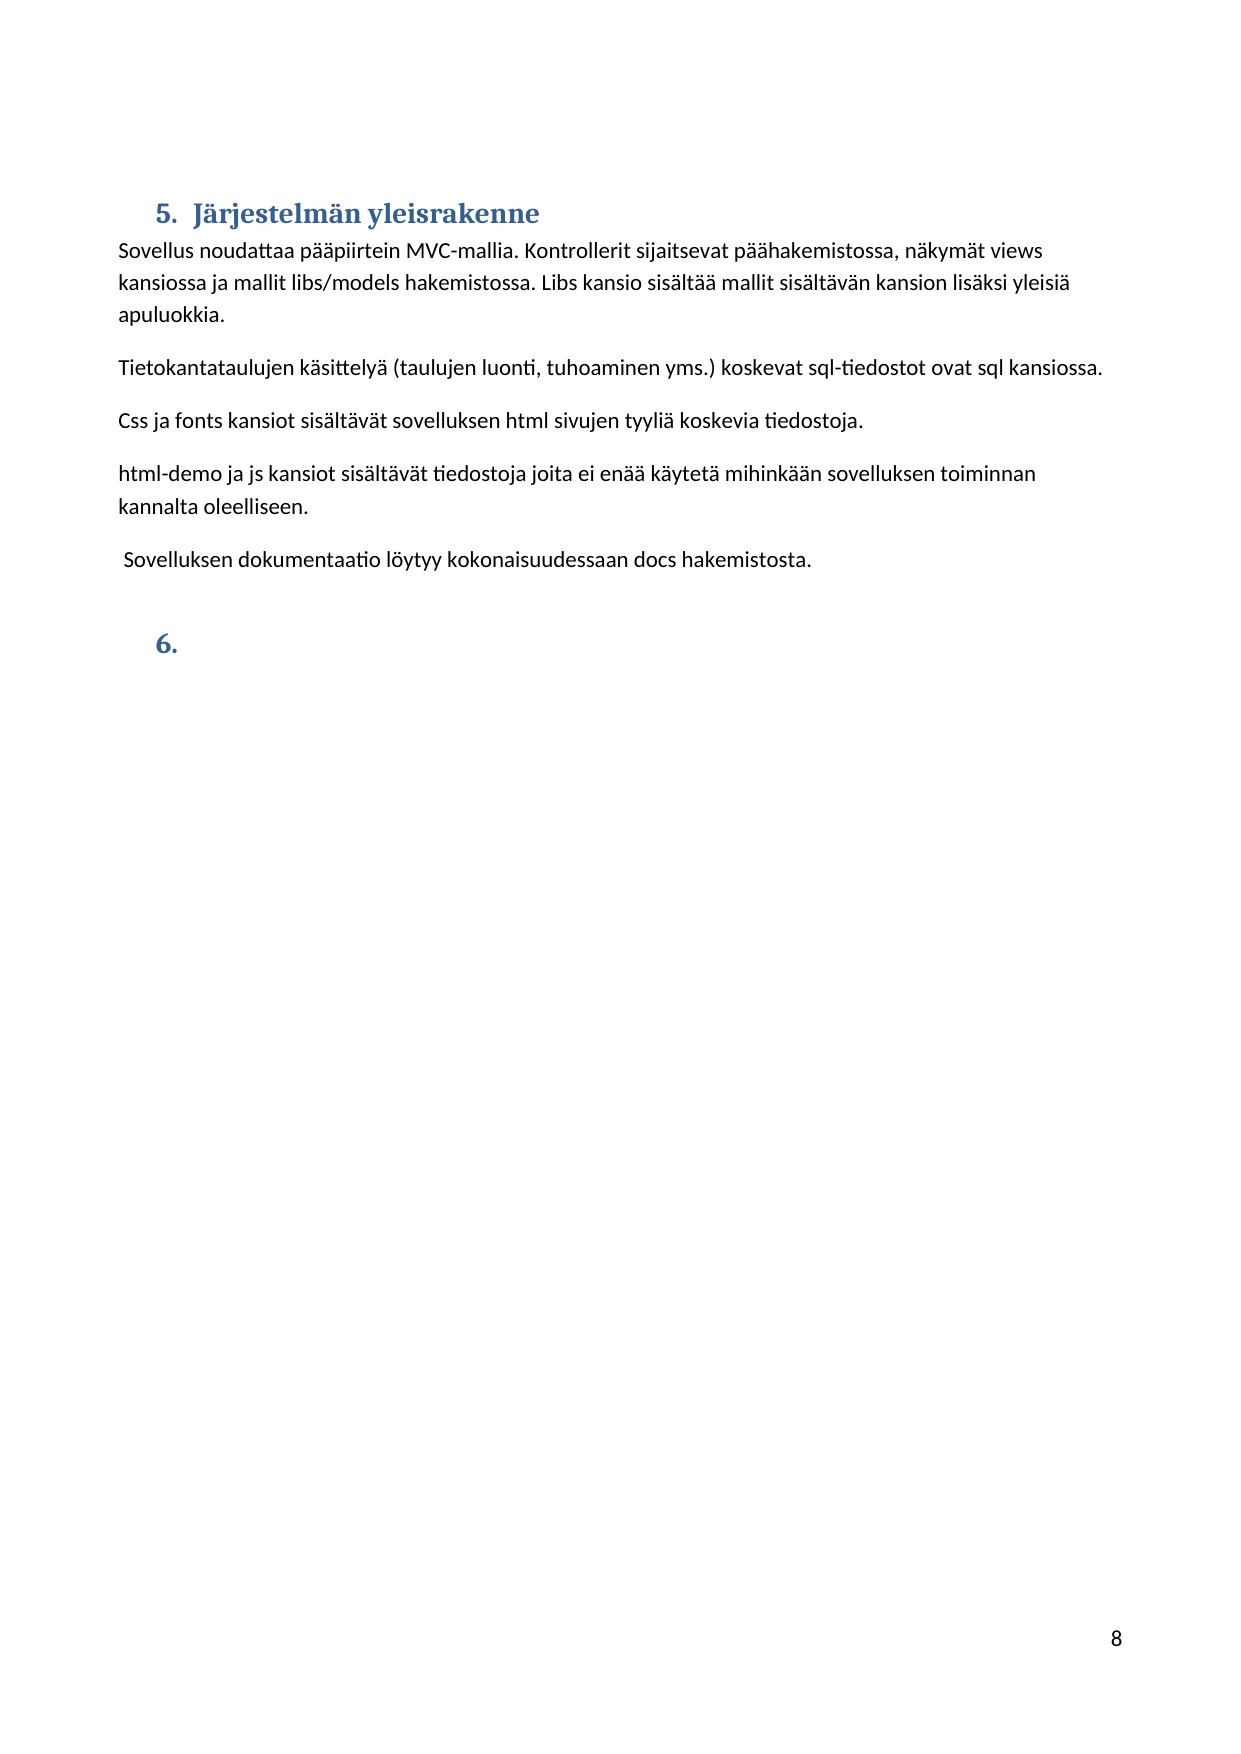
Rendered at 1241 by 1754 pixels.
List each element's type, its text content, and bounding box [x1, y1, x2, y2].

text Sovellus noudattaa pääpiirtein MVC-mallia. Kontrollerit sijaitsevat päähakemistossa, näkymät views kansiossa ja mallit libs/models hakemistossa. Libs kansio sisältää mallit sisältävän kansion lisäksi yleisiä apuluokkia. [118, 236, 1122, 328]
text Sovelluksen dokumentaatio löytyy kokonaisuudessaan docs hakemistosta. [118, 545, 1122, 573]
text Tietokantataulujen käsittelyä (taulujen luonti, tuhoaminen yms.) koskevat sql-tiedostot ovat sql kansiossa. [118, 353, 1122, 382]
subtitle Järjestelmän yleisrakenne [156, 198, 1122, 231]
text html-demo ja js kansiot sisältävät tiedostoja joita ei enää käytetä mihinkään sovelluksen toiminnan kannalta oleelliseen. [118, 459, 1122, 520]
text Css ja fonts kansiot sisältävät sovelluksen html sivujen tyyliä koskevia tiedostoja. [118, 407, 1122, 434]
